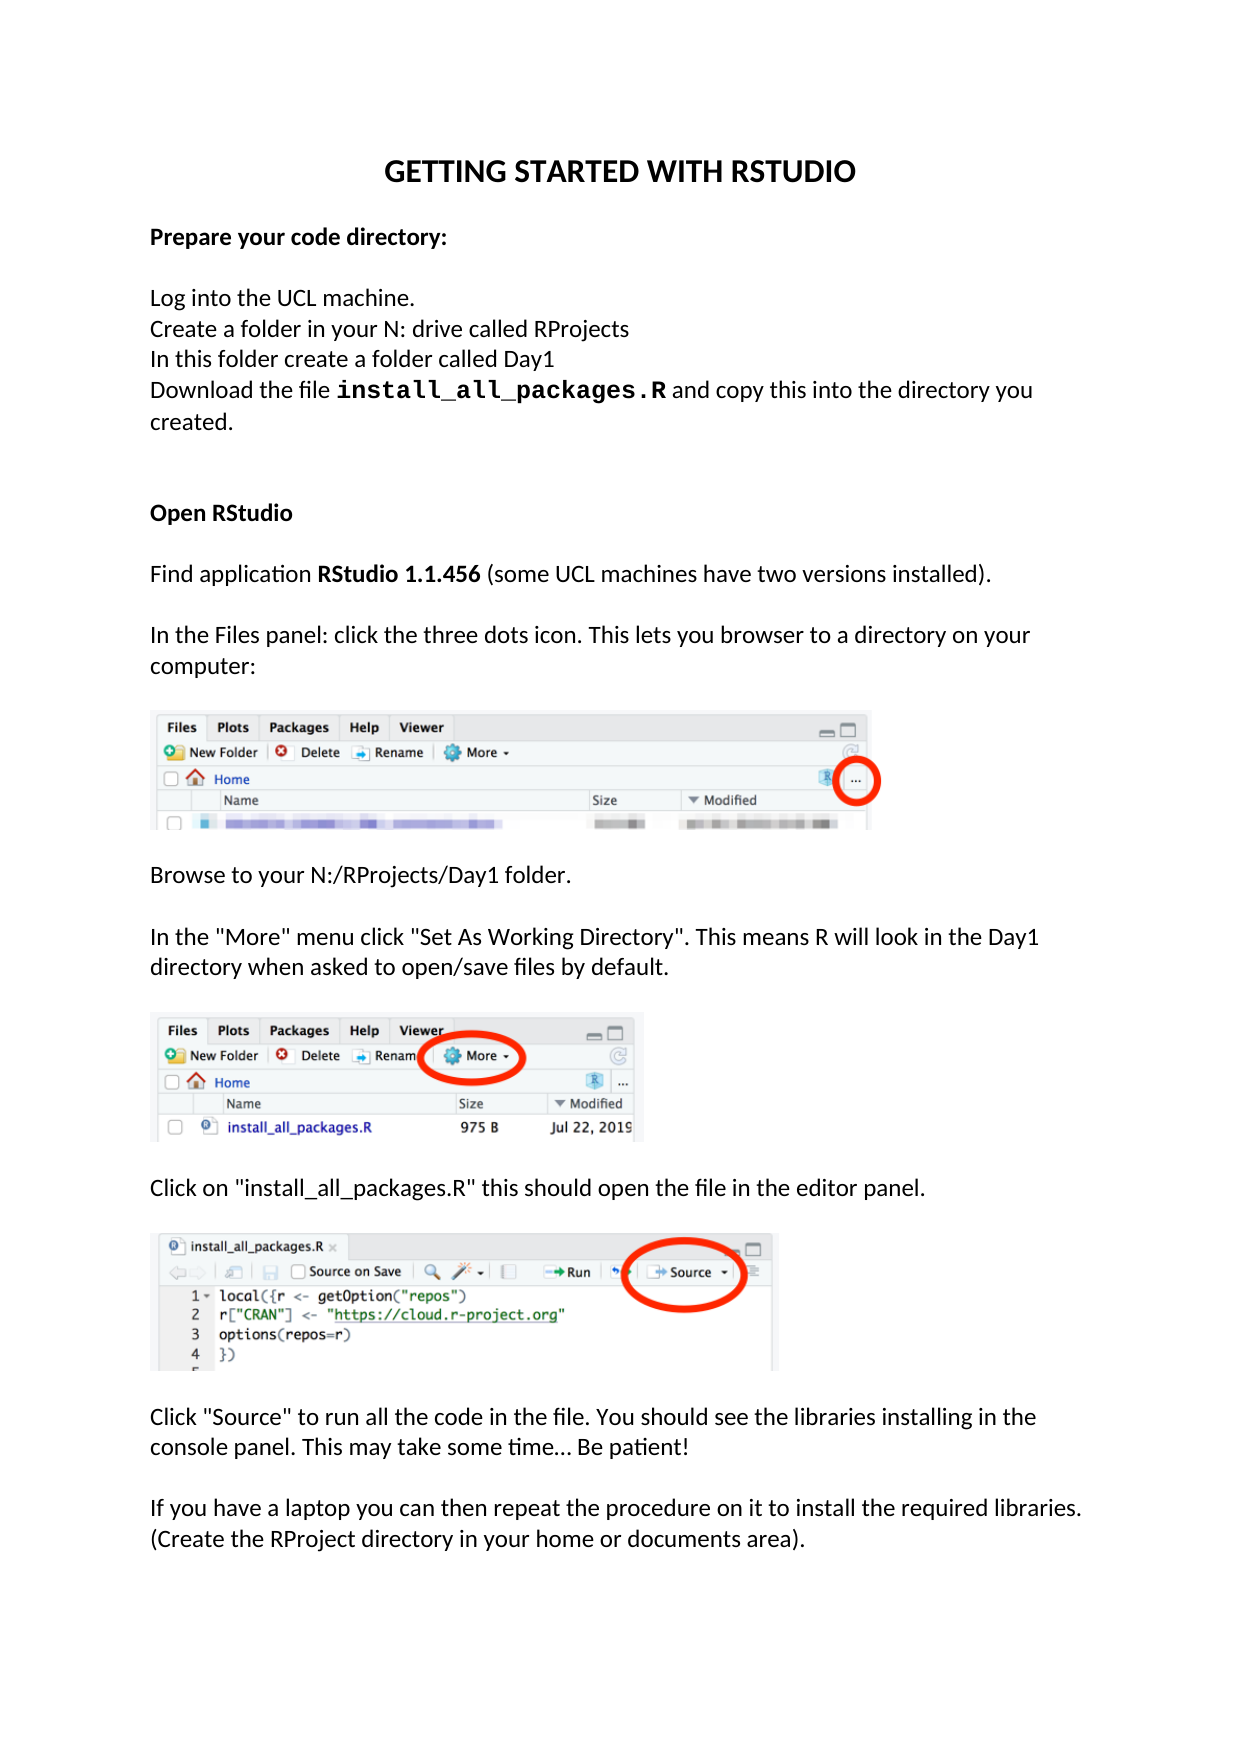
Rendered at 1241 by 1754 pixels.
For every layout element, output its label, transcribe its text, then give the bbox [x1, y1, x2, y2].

picture [150, 1233, 780, 1371]
text Click "Source" to run all the code in the file. You should see the libraries installing in the console panel. This may take some time… Be patient! [150, 1401, 1090, 1462]
text Download the file install_all_packages.R and copy this into the directory you created. [150, 374, 1090, 436]
text Log into the UCL machine. [150, 282, 1090, 313]
text Open RStudio [150, 497, 1090, 528]
text In the Files panel: click the three dots icon. This lets you browser to a directory on your computer: [150, 619, 1090, 680]
text Click on "install_all_packages.R" this should open the file in the editor panel. [150, 1172, 1090, 1202]
text Find application RStudio 1.1.456 (some UCL machines have two versions installed). [150, 558, 1090, 589]
text Create a folder in your N: drive called RProjects [150, 313, 1090, 343]
text If you have a laptop you can then repeat the procedure on it to install the required libraries. (Create the RProject directory in your home or documents area). [150, 1492, 1090, 1553]
picture [150, 1012, 644, 1142]
text In the "More" menu click "Set As Working Directory". This means R will look in the Day1 directory when asked to open/save files by default. [150, 921, 1090, 982]
text GETTING STARTED WITH RSTUDIO [150, 150, 1090, 191]
text Prepare your code directory: [150, 221, 1090, 252]
text In this folder create a folder called Day1 [150, 343, 1090, 374]
picture [150, 710, 903, 830]
text Browse to your N:/RProjects/Day1 folder. [150, 860, 1090, 890]
